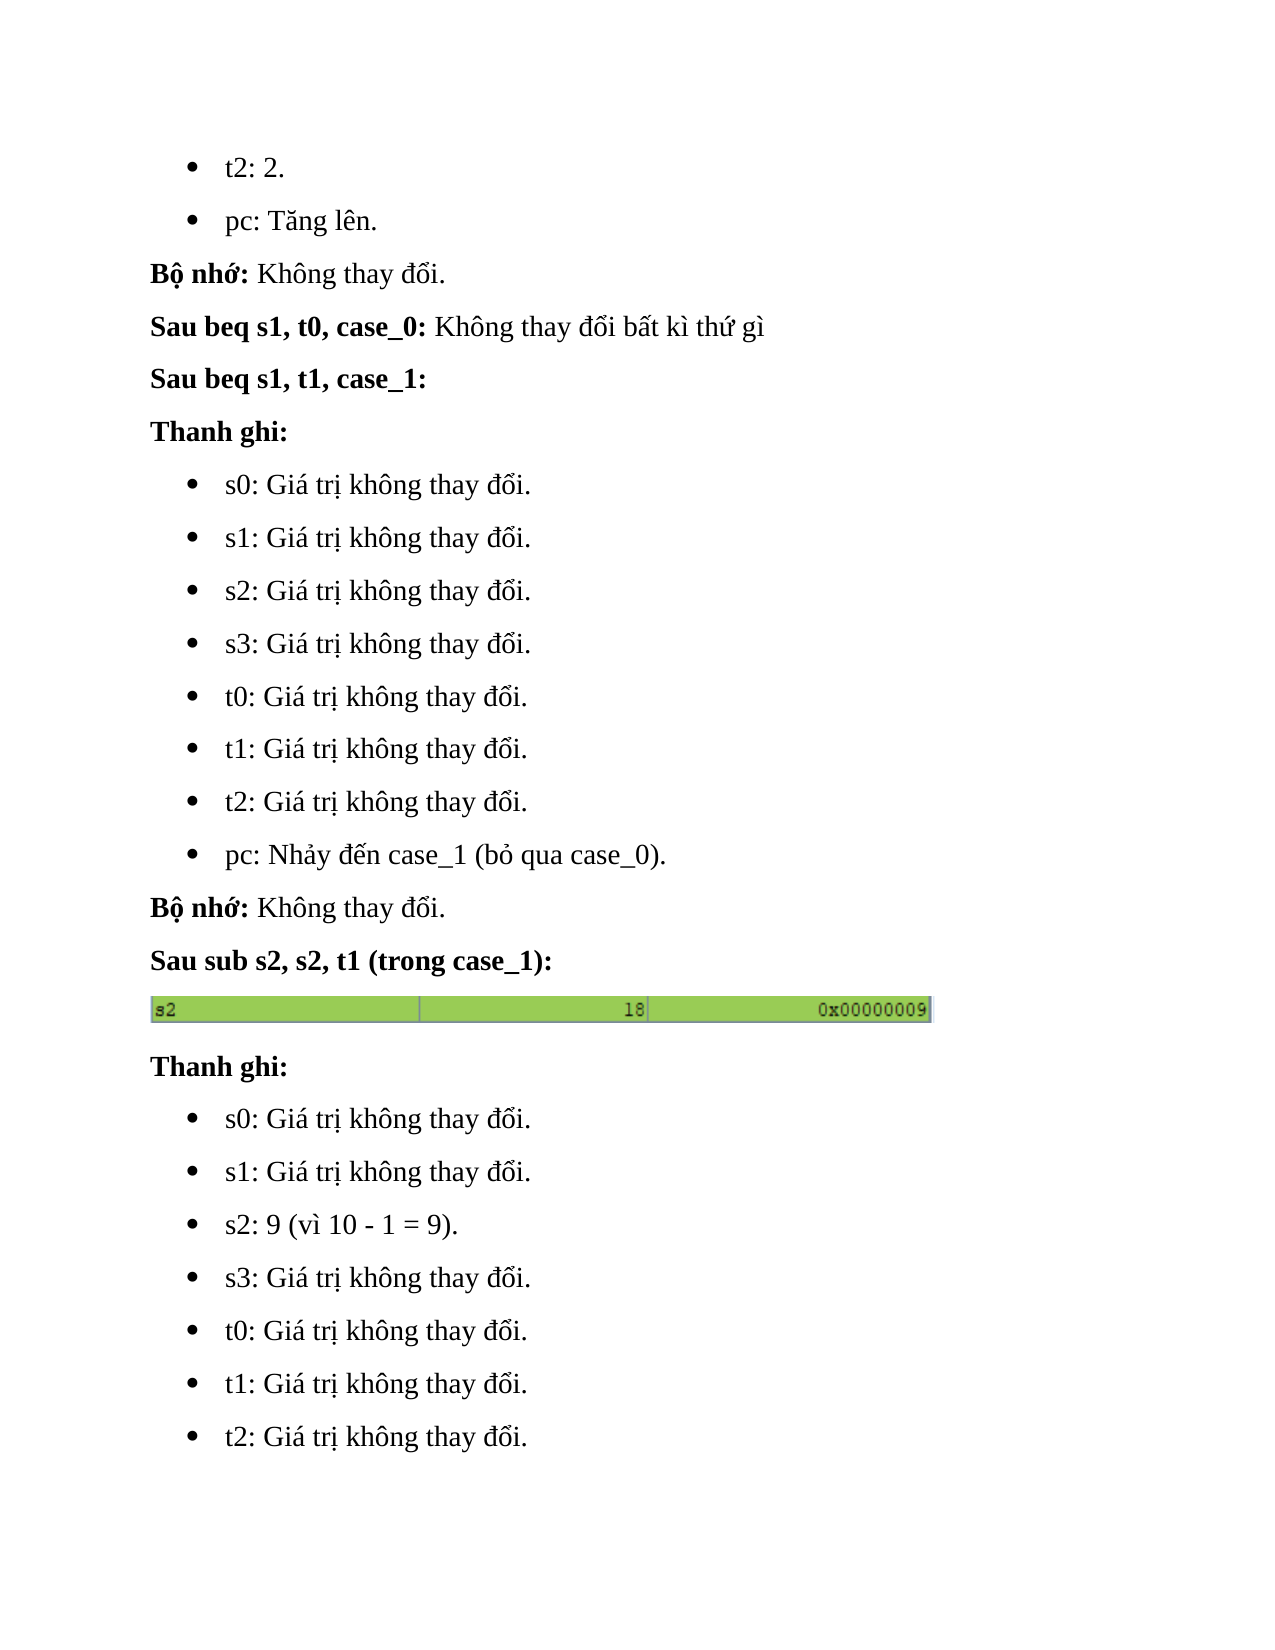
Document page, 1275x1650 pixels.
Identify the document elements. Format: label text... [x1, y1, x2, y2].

text Sau beq s1, t1, case_1: [150, 361, 1125, 395]
list t0: Giá trị không thay đổi. [187, 679, 1125, 712]
list t2: 2. [187, 150, 1125, 184]
text Bộ nhớ: Không thay đổi. [150, 890, 1125, 924]
list s3: Giá trị không thay đổi. [187, 1260, 1125, 1294]
list s1: Giá trị không thay đổi. [187, 1154, 1125, 1188]
list s2: 9 (vì 10 - 1 = 9). [187, 1207, 1125, 1241]
text Thanh ghi: [150, 1049, 1125, 1082]
list t0: Giá trị không thay đổi. [187, 1313, 1125, 1347]
text Sau beq s1, t0, case_0: Không thay đổi bất kì thứ gì [150, 309, 1125, 342]
list s3: Giá trị không thay đổi. [187, 626, 1125, 659]
list t1: Giá trị không thay đổi. [187, 1366, 1125, 1400]
list pc: Nhảy đến case_1 (bỏ qua case_0). [187, 837, 1125, 871]
list s0: Giá trị không thay đổi. [187, 1102, 1125, 1135]
list s0: Giá trị không thay đổi. [187, 467, 1125, 501]
list t2: Giá trị không thay đổi. [187, 784, 1125, 818]
picture [150, 996, 935, 1023]
list pc: Tăng lên. [187, 203, 1125, 237]
text Thanh ghi: [150, 414, 1125, 448]
list s1: Giá trị không thay đổi. [187, 520, 1125, 554]
list t1: Giá trị không thay đổi. [187, 732, 1125, 765]
list t2: Giá trị không thay đổi. [187, 1419, 1125, 1453]
list s2: Giá trị không thay đổi. [187, 573, 1125, 607]
text Sau sub s2, s2, t1 (trong case_1): [150, 943, 1125, 977]
text Bộ nhớ: Không thay đổi. [150, 256, 1125, 289]
